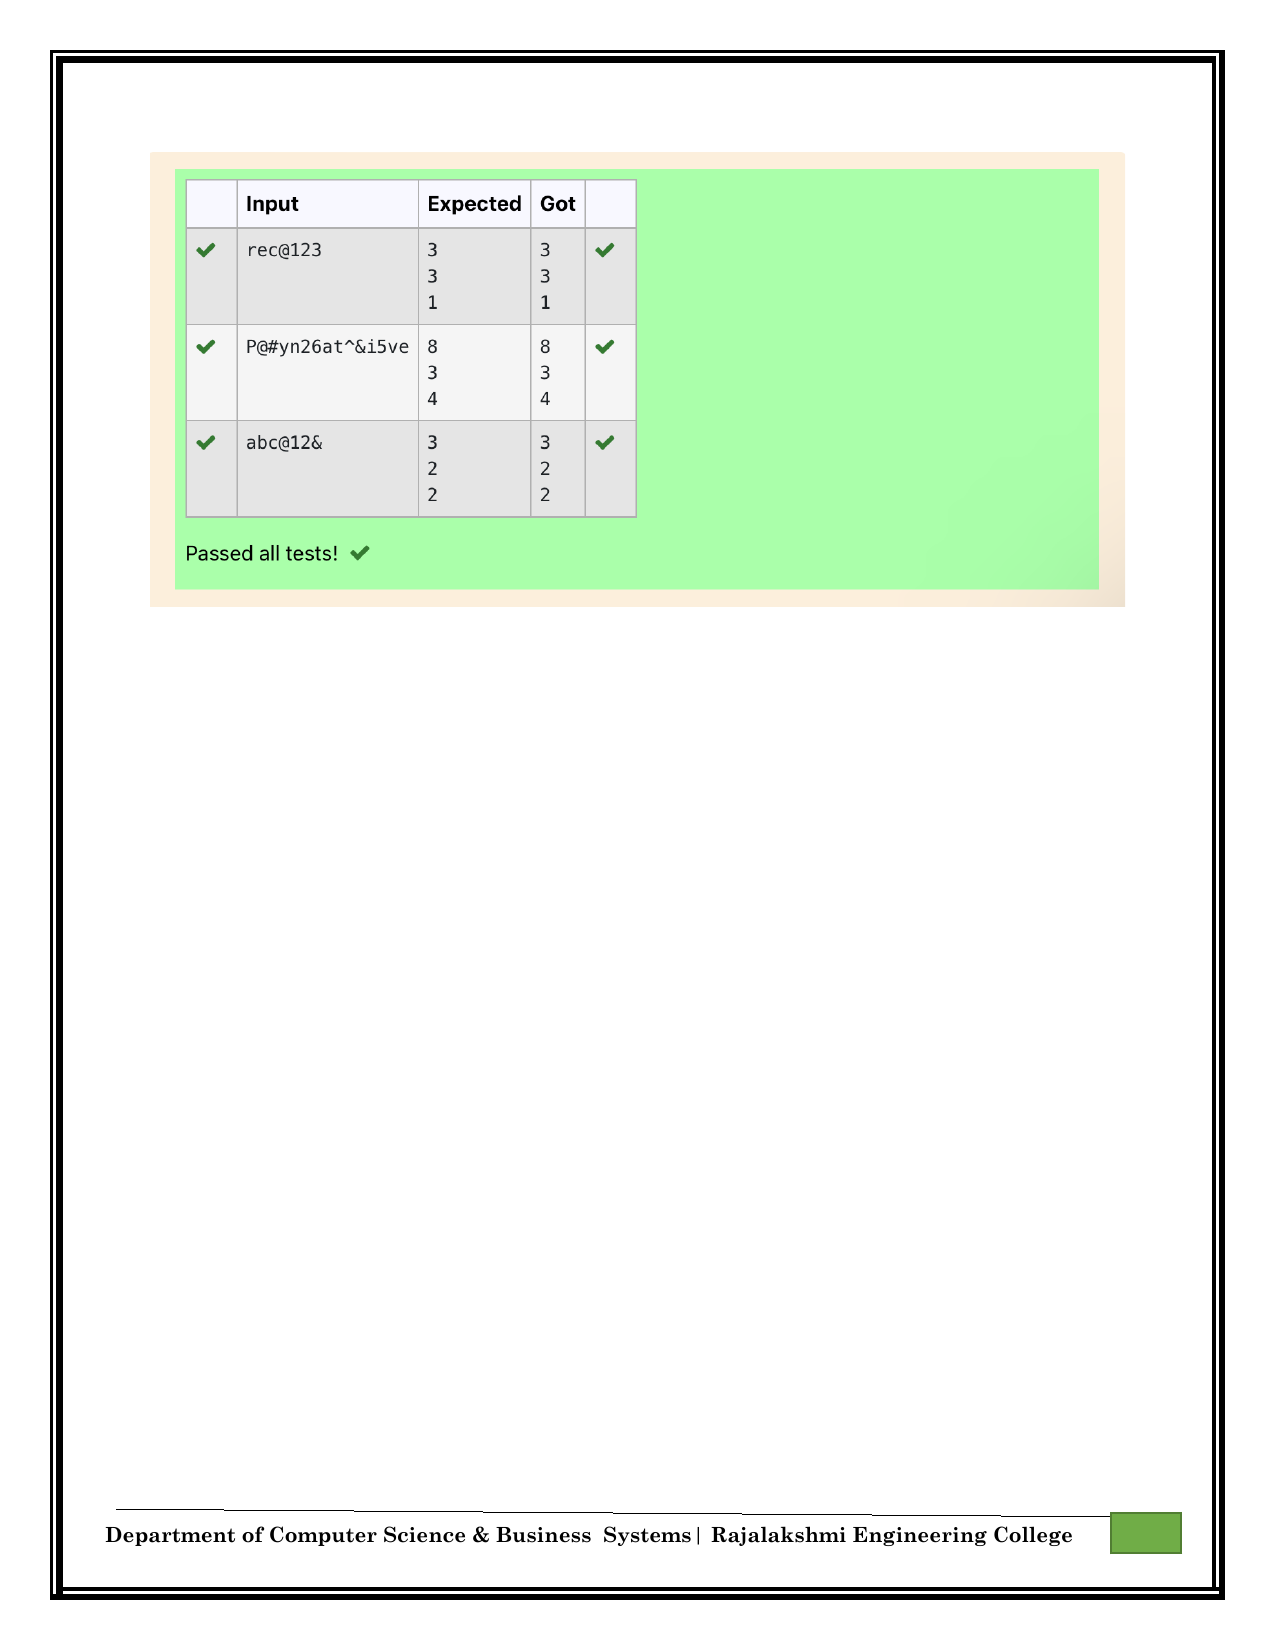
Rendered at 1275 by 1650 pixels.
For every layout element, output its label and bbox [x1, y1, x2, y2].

picture [150, 150, 1125, 607]
